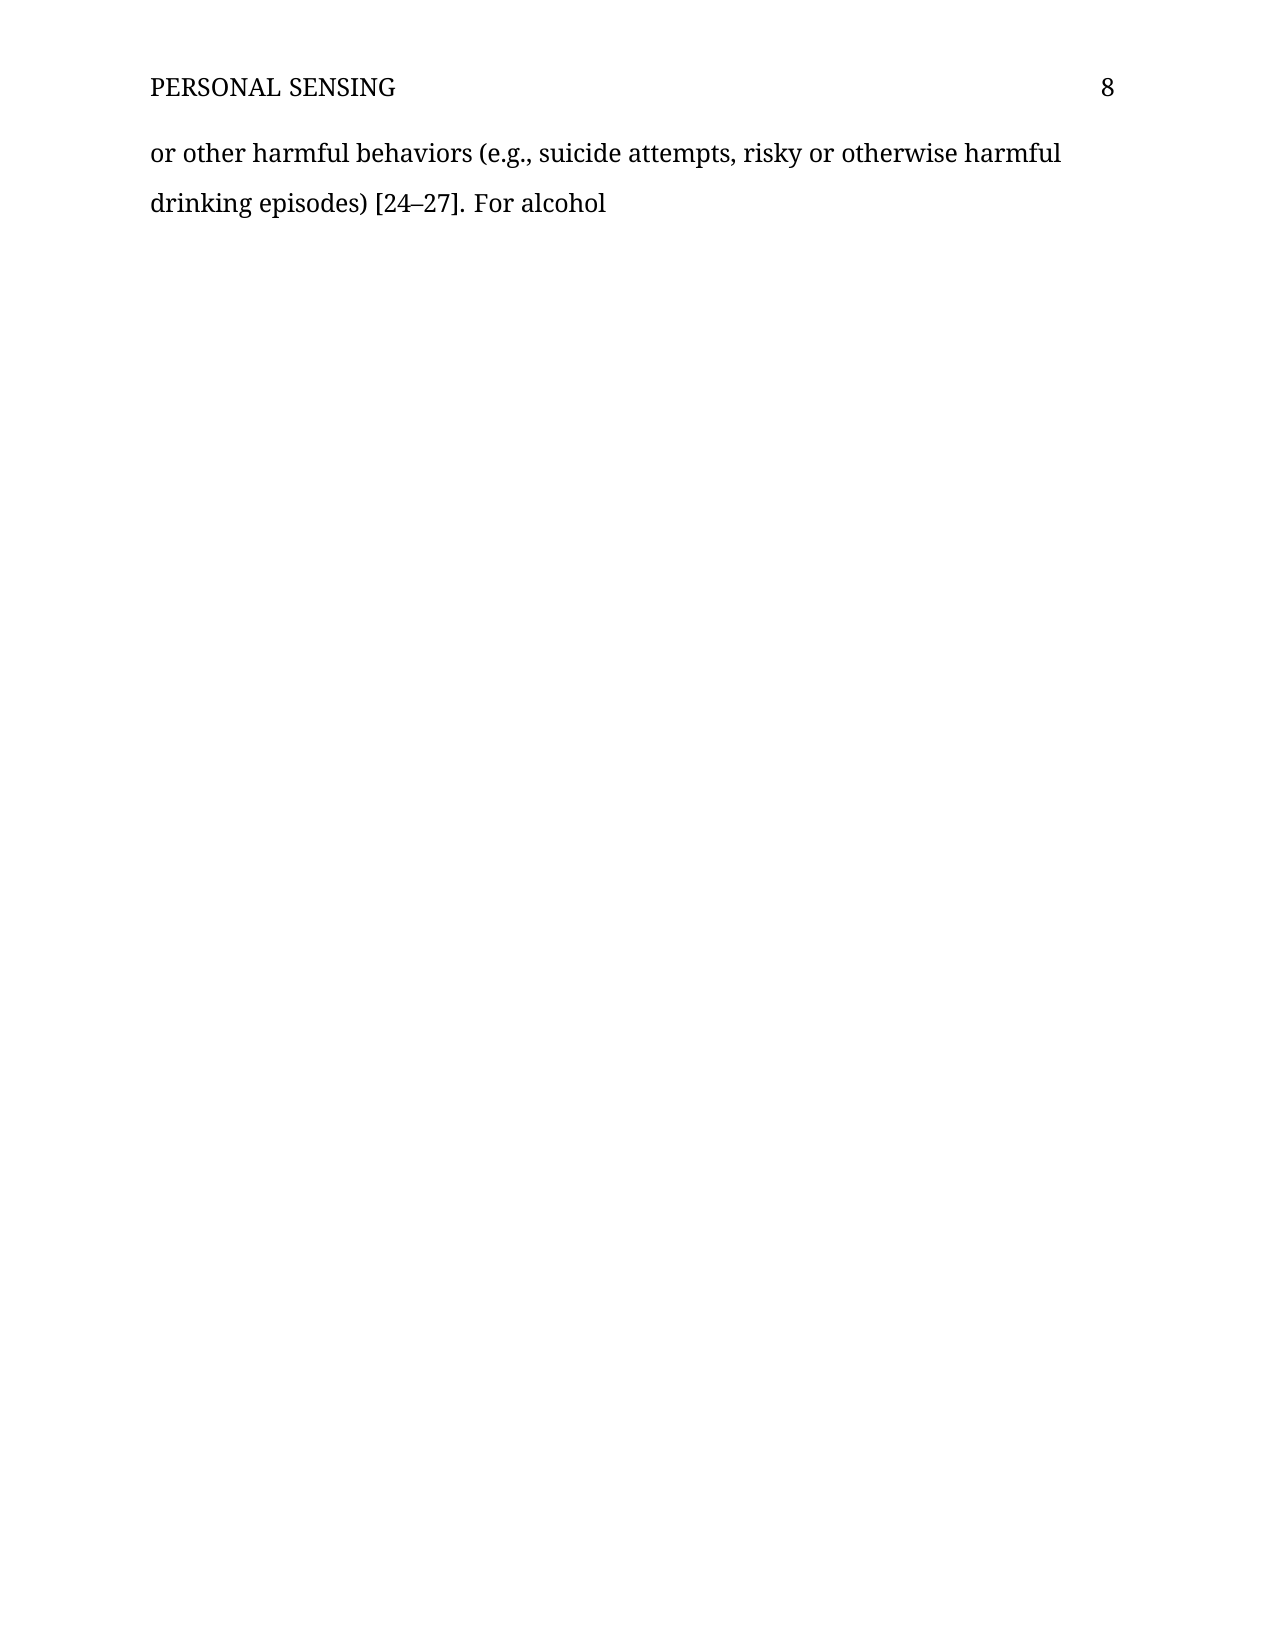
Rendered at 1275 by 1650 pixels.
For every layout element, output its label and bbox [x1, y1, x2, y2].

text [150, 135, 1137, 219]
